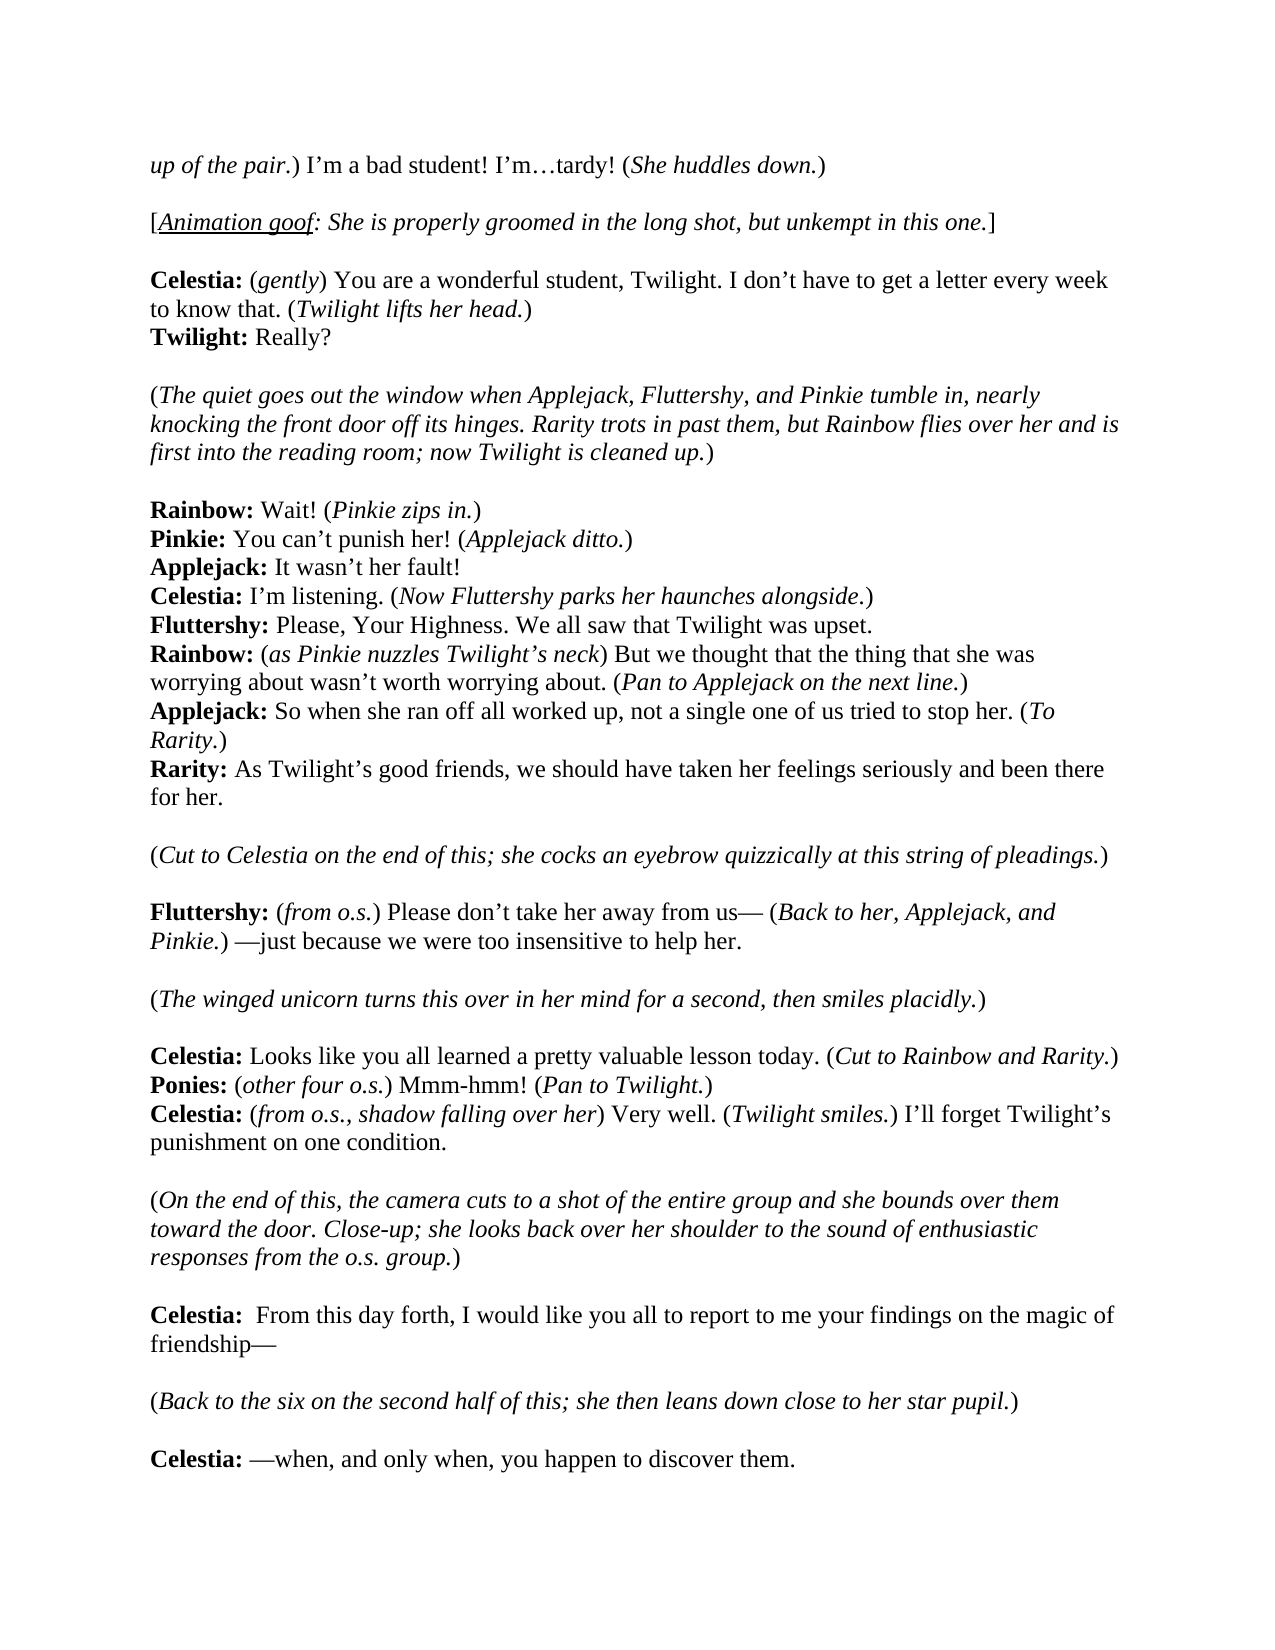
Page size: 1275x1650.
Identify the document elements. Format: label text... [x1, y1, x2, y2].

text (The quiet goes out the window when Applejack, Fluttershy, and Pinkie tumble in, nearly knocking the front door off its hinges. Rarity trots in past them, but Rainbow flies over her and is first into the reading room; now Twilight is cleaned up.) [150, 380, 1125, 466]
text (Cut to Celestia on the end of this; she cocks an eyebrow quizzically at this string of pleadings.) [150, 840, 1125, 869]
text Celestia: (from o.s., shadow falling over her) Very well. (Twilight smiles.) I’ll forget Twilight’s punishment on one condition. [150, 1099, 1125, 1156]
text Ponies: (other four o.s.) Mmm-hmm! (Pan to Twilight.) [150, 1070, 1125, 1099]
text Twilight: Really? [150, 322, 1125, 351]
text [Animation goof: She is properly groomed in the long shot, but unkempt in this one.] [150, 207, 1125, 236]
text Celestia: From this day forth, I would like you all to report to me your findings on the magic of friendship— [150, 1300, 1125, 1357]
text Fluttershy: Please, Your Highness. We all saw that Twilight was upset. [150, 610, 1125, 639]
text Celestia: Looks like you all learned a pretty valuable lesson today. (Cut to Rainbow and Rarity.) [150, 1041, 1125, 1070]
text Celestia: (gently) You are a wonderful student, Twilight. I don’t have to get a letter every week to know that. (Twilight lifts her head.) [150, 265, 1125, 322]
text Fluttershy: (from o.s.) Please don’t take her away from us— (Back to her, Applejack, and Pinkie.) —just because we were too insensitive to help her. [150, 897, 1125, 955]
text Rainbow: (as Pinkie nuzzles Twilight’s neck) But we thought that the thing that she was worrying about wasn’t worth worrying about. (Pan to Applejack on the next line.) [150, 639, 1125, 696]
text Pinkie: You can’t punish her! (Applejack ditto.) [150, 524, 1125, 552]
text Applejack: So when she ran off all worked up, not a single one of us tried to stop her. (To Rarity.) [150, 696, 1125, 754]
text Rarity: As Twilight’s good friends, we should have taken her feelings seriously and been there for her. [150, 754, 1125, 811]
text Applejack: It wasn’t her fault! [150, 552, 1125, 581]
text Celestia: I’m listening. (Now Fluttershy parks her haunches alongside.) [150, 581, 1125, 610]
text (The winged unicorn turns this over in her mind for a second, then smiles placidly.) [150, 984, 1125, 1012]
text (On the end of this, the camera cuts to a shot of the entire group and she bounds over them toward the door. Close-up; she looks back over her shoulder to the sound of enthusiastic responses from the o.s. group.) [150, 1185, 1125, 1271]
text Celestia: —when, and only when, you happen to discover them. [150, 1444, 1125, 1472]
text (Back to the six on the second half of this; she then leans down close to her star pupil.) [150, 1386, 1125, 1415]
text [150, 150, 1125, 179]
text Rainbow: Wait! (Pinkie zips in.) [150, 495, 1125, 524]
